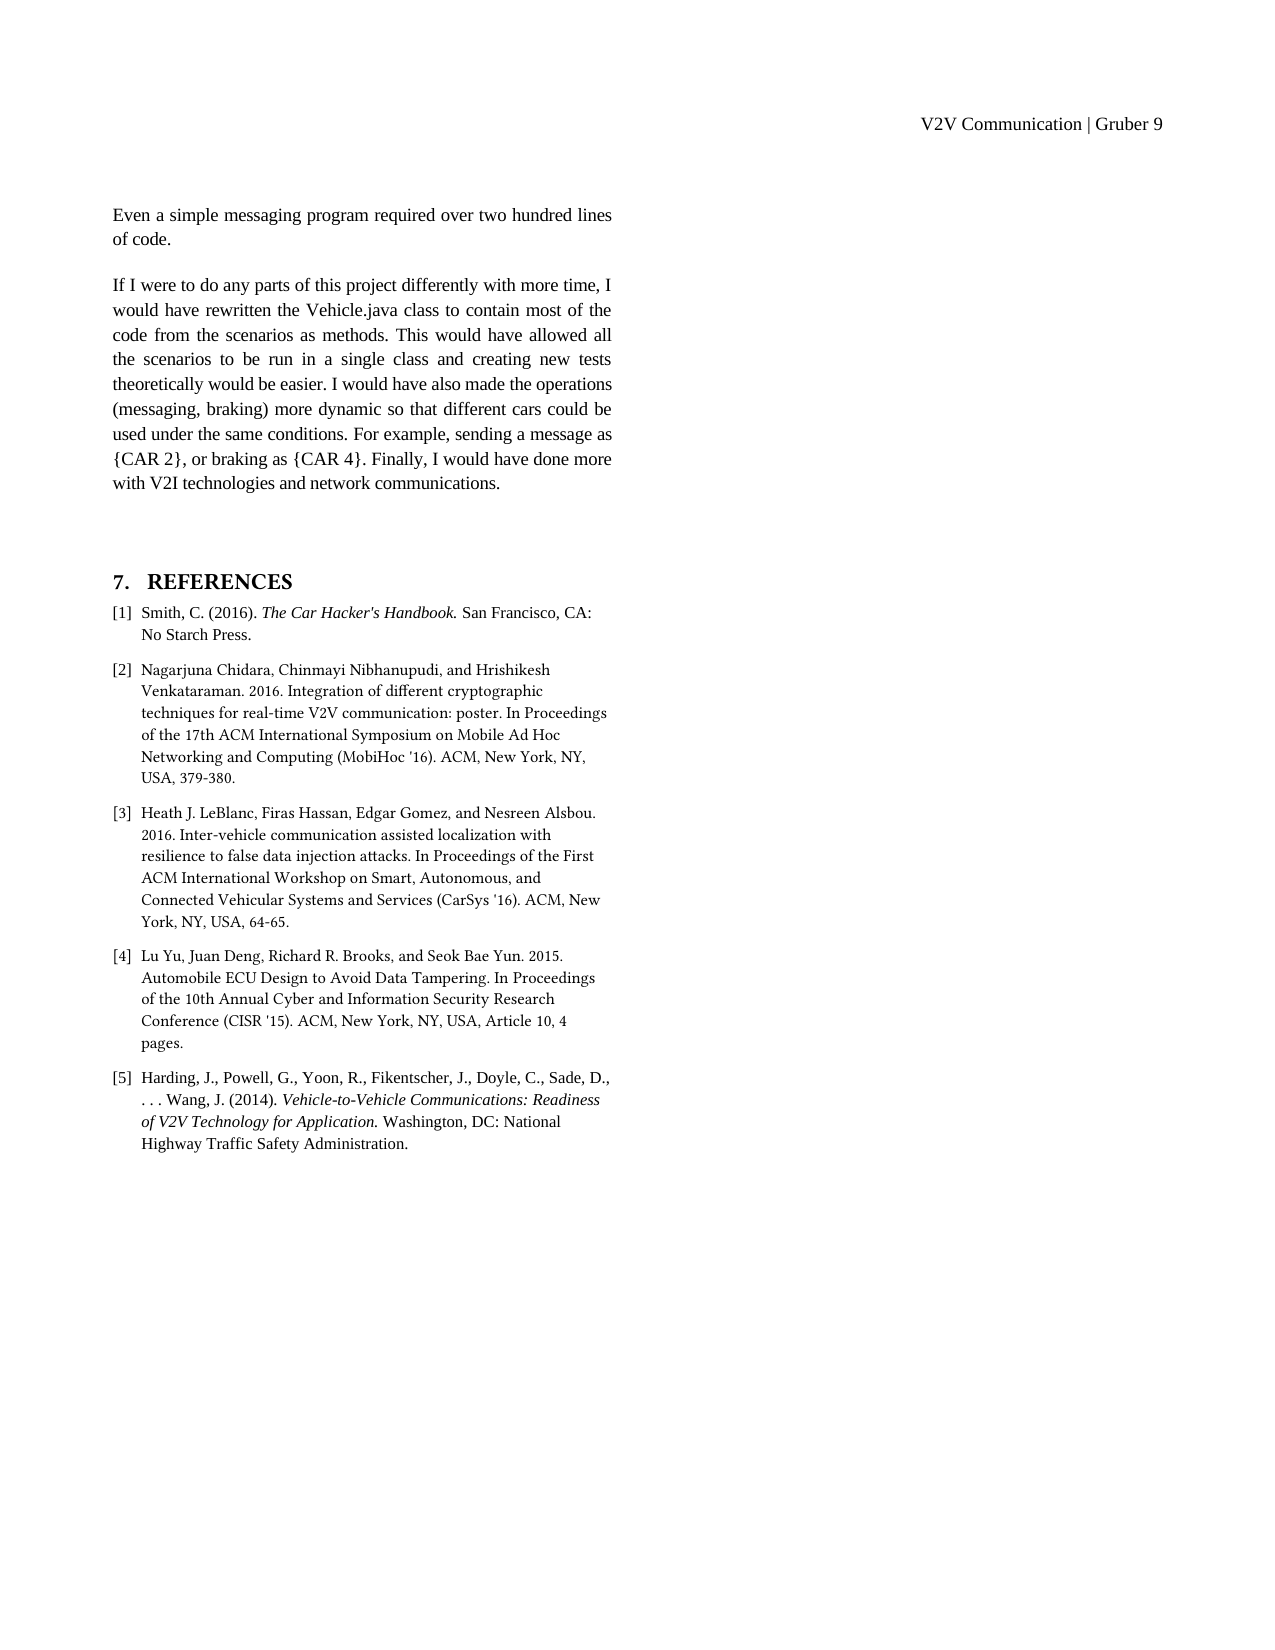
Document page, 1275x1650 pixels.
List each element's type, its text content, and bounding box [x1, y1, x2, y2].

text 7. REFERENCES [112, 569, 612, 595]
text [5] Harding, J., Powell, G., Yoon, R., Fikentscher, J., Doyle, C., Sade, D., . . . Wang, J. (2014). Vehicle-to-Vehicle Communications: Readiness of V2V Technology for Application. Washington, DC: National Highway Traffic Safety Administration. [112, 1068, 612, 1153]
text [3] Heath J. LeBlanc, Firas Hassan, Edgar Gomez, and Nesreen Alsbou. 2016. Inter-vehicle communication assisted localization with resilience to false data injection attacks. In Proceedings of the First ACM International Workshop on Smart, Autonomous, and Connected Vehicular Systems and Services (CarSys '16). ACM, New York, NY, USA, 64-65. [112, 803, 612, 931]
text [1] Smith, C. (2016). The Car Hacker's Handbook. San Francisco, CA: No Starch Press. [112, 603, 612, 644]
text [4] Lu Yu, Juan Deng, Richard R. Brooks, and Seok Bae Yun. 2015. Automobile ECU Design to Avoid Data Tampering. In Proceedings of the 10th Annual Cyber and Information Security Research Conference (CISR '15). ACM, New York, NY, USA, Article 10, 4 pages. [112, 946, 612, 1052]
text If I were to do any parts of this project differently with more time, I would have rewritten the Vehicle.java class to contain most of the code from the scenarios as methods. This would have allowed all the scenarios to be run in a single class and creating new tests theoretically would be easier. I would have also made the operations (messaging, braking) more dynamic so that different cars could be used under the same conditions. For example, sending a message as {CAR 2}, or braking as {CAR 4}. Finally, I would have done more with V2I technologies and network communications. [112, 274, 612, 494]
text [2] Nagarjuna Chidara, Chinmayi Nibhanupudi, and Hrishikesh Venkataraman. 2016. Integration of different cryptographic techniques for real-time V2V communication: poster. In Proceedings of the 17th ACM International Symposium on Mobile Ad Hoc Networking and Computing (MobiHoc '16). ACM, New York, NY, USA, 379-380. [112, 659, 612, 788]
